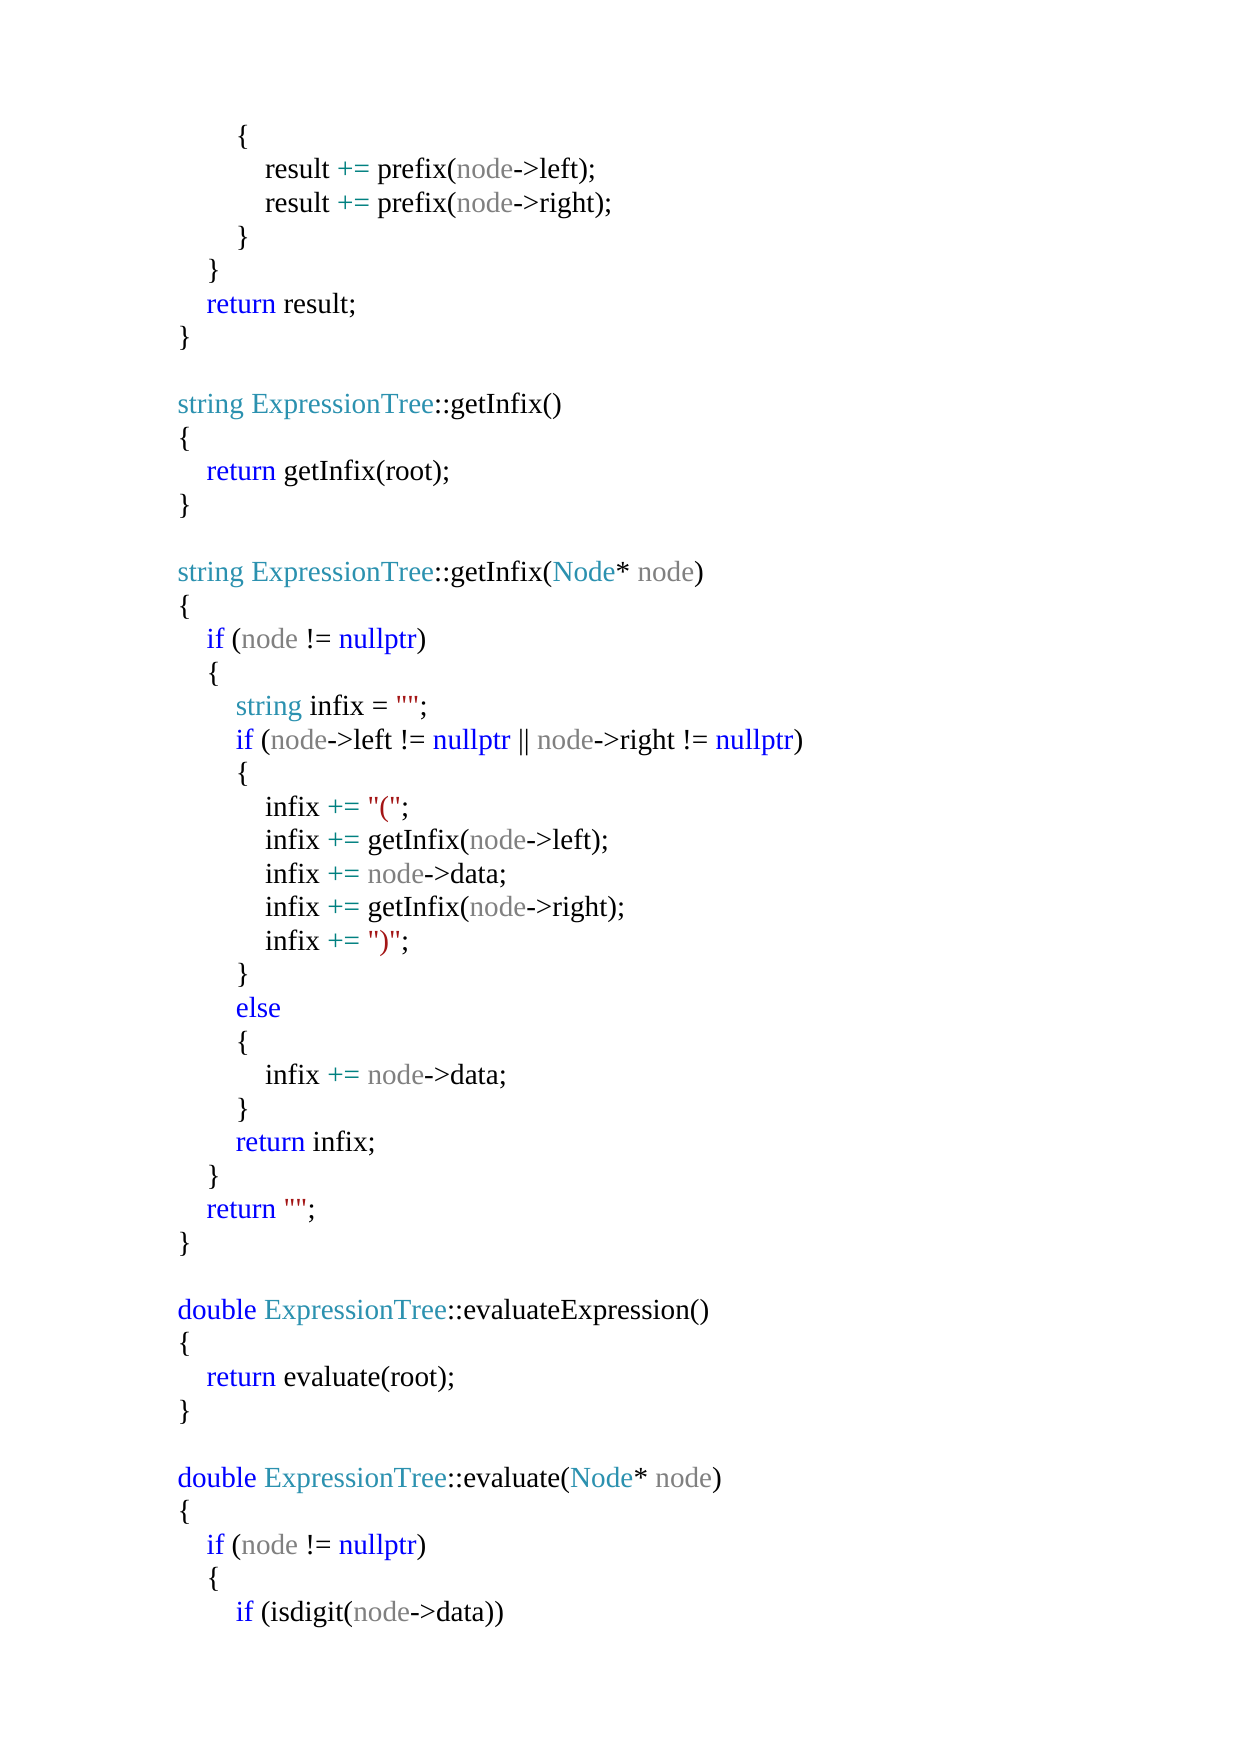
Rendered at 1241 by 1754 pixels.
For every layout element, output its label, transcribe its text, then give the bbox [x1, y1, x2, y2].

text } [177, 1091, 1152, 1124]
text infix += node->data; [177, 856, 1152, 889]
text { [177, 1326, 1152, 1359]
text if (isdigit(node->data)) [177, 1594, 1152, 1627]
text return evaluate(root); [177, 1359, 1152, 1393]
text { [177, 755, 1152, 789]
text else [177, 990, 1152, 1024]
text string infix = ""; [177, 688, 1152, 722]
text { [177, 1024, 1152, 1057]
text return infix; [177, 1124, 1152, 1158]
text } [177, 1393, 1152, 1426]
text infix += getInfix(node->right); [177, 889, 1152, 923]
text result += prefix(node->right); [177, 185, 1152, 219]
text string ExpressionTree::getInfix() [177, 386, 1152, 420]
text infix += getInfix(node->left); [177, 822, 1152, 856]
text double ExpressionTree::evaluateExpression() [177, 1292, 1152, 1326]
text infix += "("; [177, 789, 1152, 822]
text { [177, 1493, 1152, 1527]
text infix += ")"; [177, 923, 1152, 957]
text { [177, 1560, 1152, 1594]
text { [177, 118, 1152, 152]
text { [177, 655, 1152, 688]
text { [177, 420, 1152, 453]
text result += prefix(node->left); [177, 152, 1152, 185]
text } [177, 319, 1152, 353]
text } [177, 957, 1152, 990]
text return getInfix(root); [177, 453, 1152, 487]
text } [177, 1225, 1152, 1258]
text return result; [177, 286, 1152, 319]
text } [177, 1158, 1152, 1191]
text return ""; [177, 1191, 1152, 1225]
text } [177, 219, 1152, 252]
text if (node->left != nullptr || node->right != nullptr) [177, 722, 1152, 755]
text double ExpressionTree::evaluate(Node* node) [177, 1460, 1152, 1493]
text } [177, 487, 1152, 521]
text if (node != nullptr) [177, 1527, 1152, 1560]
text string ExpressionTree::getInfix(Node* node) [177, 554, 1152, 588]
text { [177, 588, 1152, 621]
text if (node != nullptr) [177, 621, 1152, 655]
text } [177, 252, 1152, 286]
text infix += node->data; [177, 1057, 1152, 1091]
